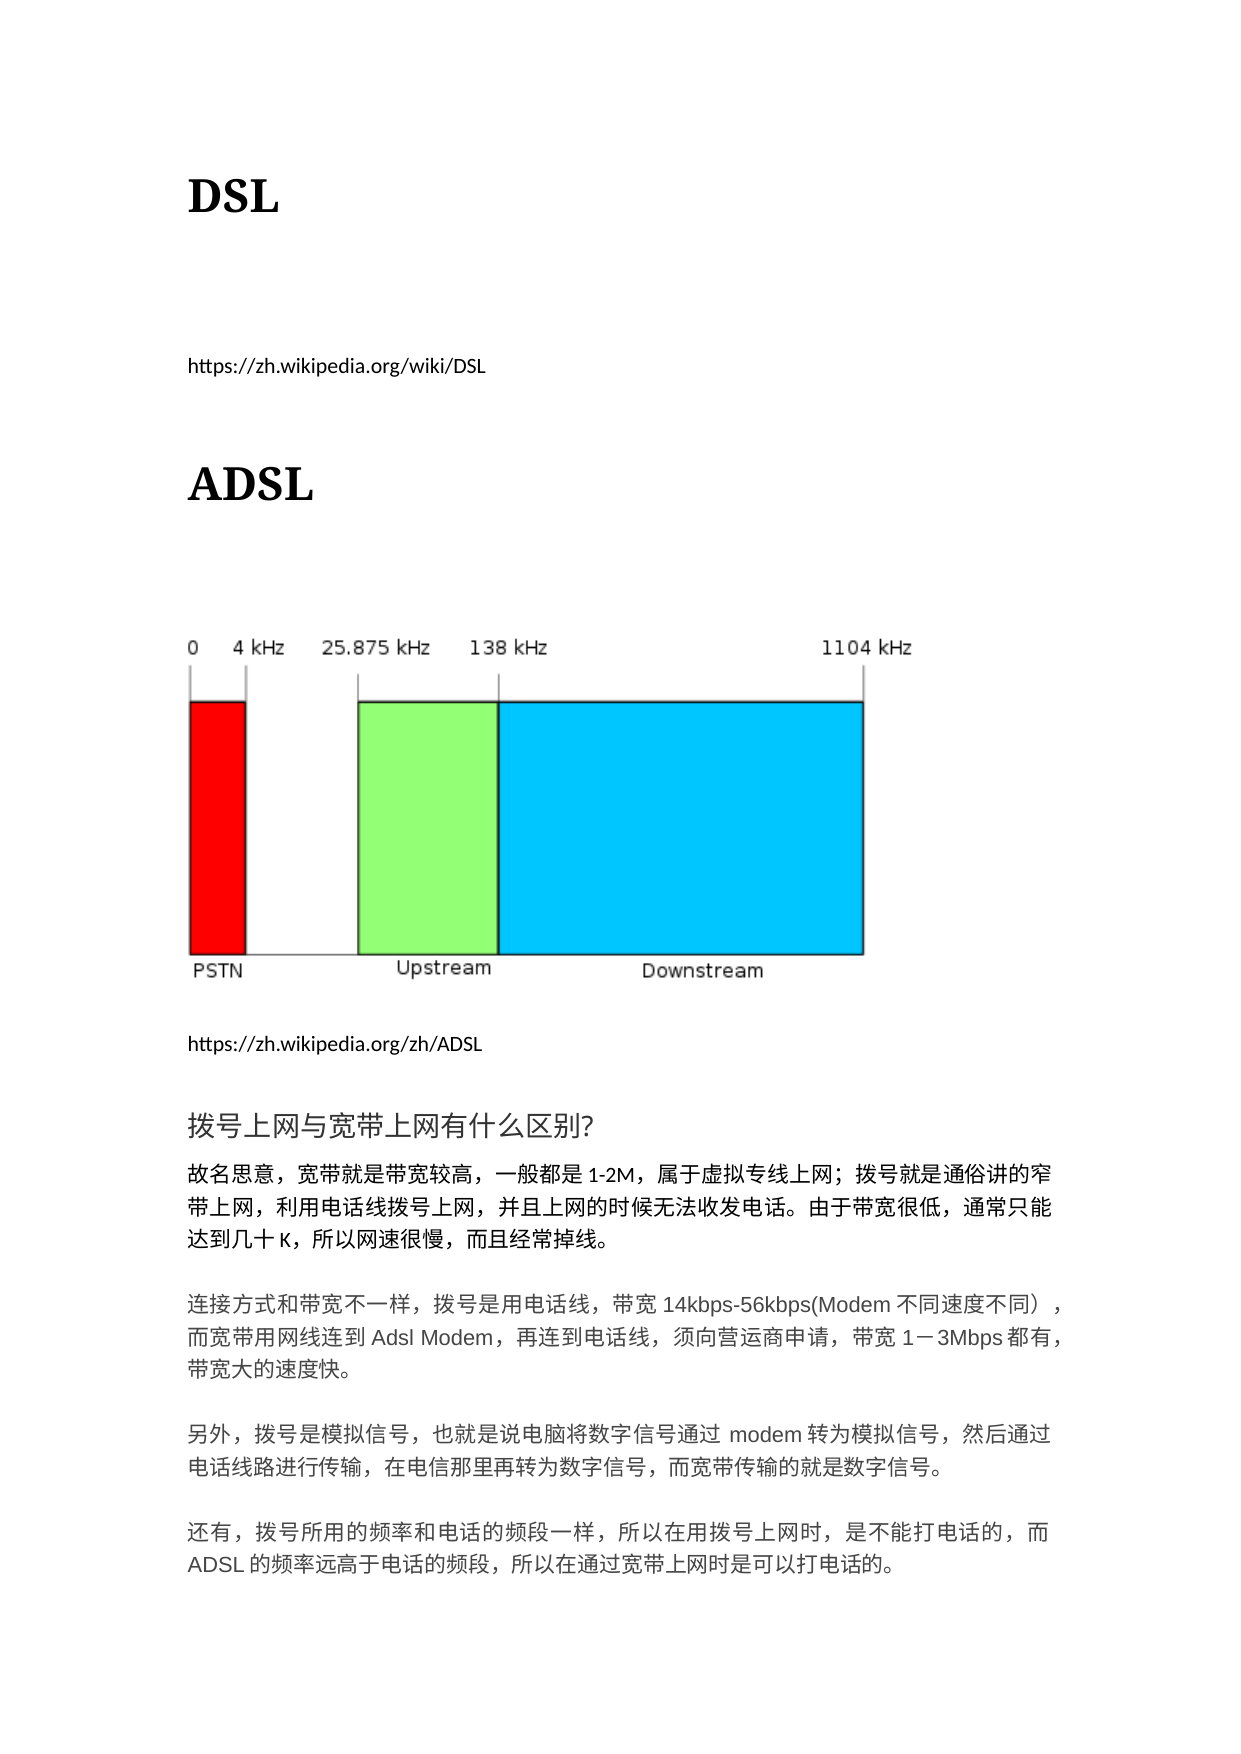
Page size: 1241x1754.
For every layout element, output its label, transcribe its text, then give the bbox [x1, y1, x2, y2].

subtitle DSL [187, 162, 1053, 227]
text 连接方式和带宽不一样，拨号是用电话线，带宽14kbps-56kbps(Modem不同速度不同），而宽带用网线连到Adsl Modem，再连到电话线，须向营运商申请，带宽1－3Mbps都有，带宽大的速度快。 另外，拨号是模拟信号，也就是说电脑将数字信号通过modem转为模拟信号，然后通过电话线路进行传输，在电信那里再转为数字信号，而宽带传输的就是数字信号。 还有，拨号所用的频率和电话的频段一样，所以在用拨号上网时，是不能打电话的，而ADSL的频率远高于电话的频段，所以在通过宽带上网时是可以打电话的。 [187, 1287, 1053, 1579]
text 故名思意，宽带就是带宽较高，一般都是1-2M，属于虚拟专线上网；拨号就是通俗讲的窄带上网，利用电话线拨号上网，并且上网的时候无法收发电话。由于带宽很低，通常只能达到几十K，所以网速很慢，而且经常掉线。 [187, 1157, 1053, 1254]
text https://zh.wikipedia.org/wiki/DSL [187, 349, 1053, 382]
subtitle ADSL [187, 450, 1053, 515]
subtitle 拨号上网与宽带上网有什么区别? [187, 1092, 1053, 1157]
text https://zh.wikipedia.org/zh/ADSL [187, 1027, 1053, 1059]
picture [187, 637, 941, 995]
